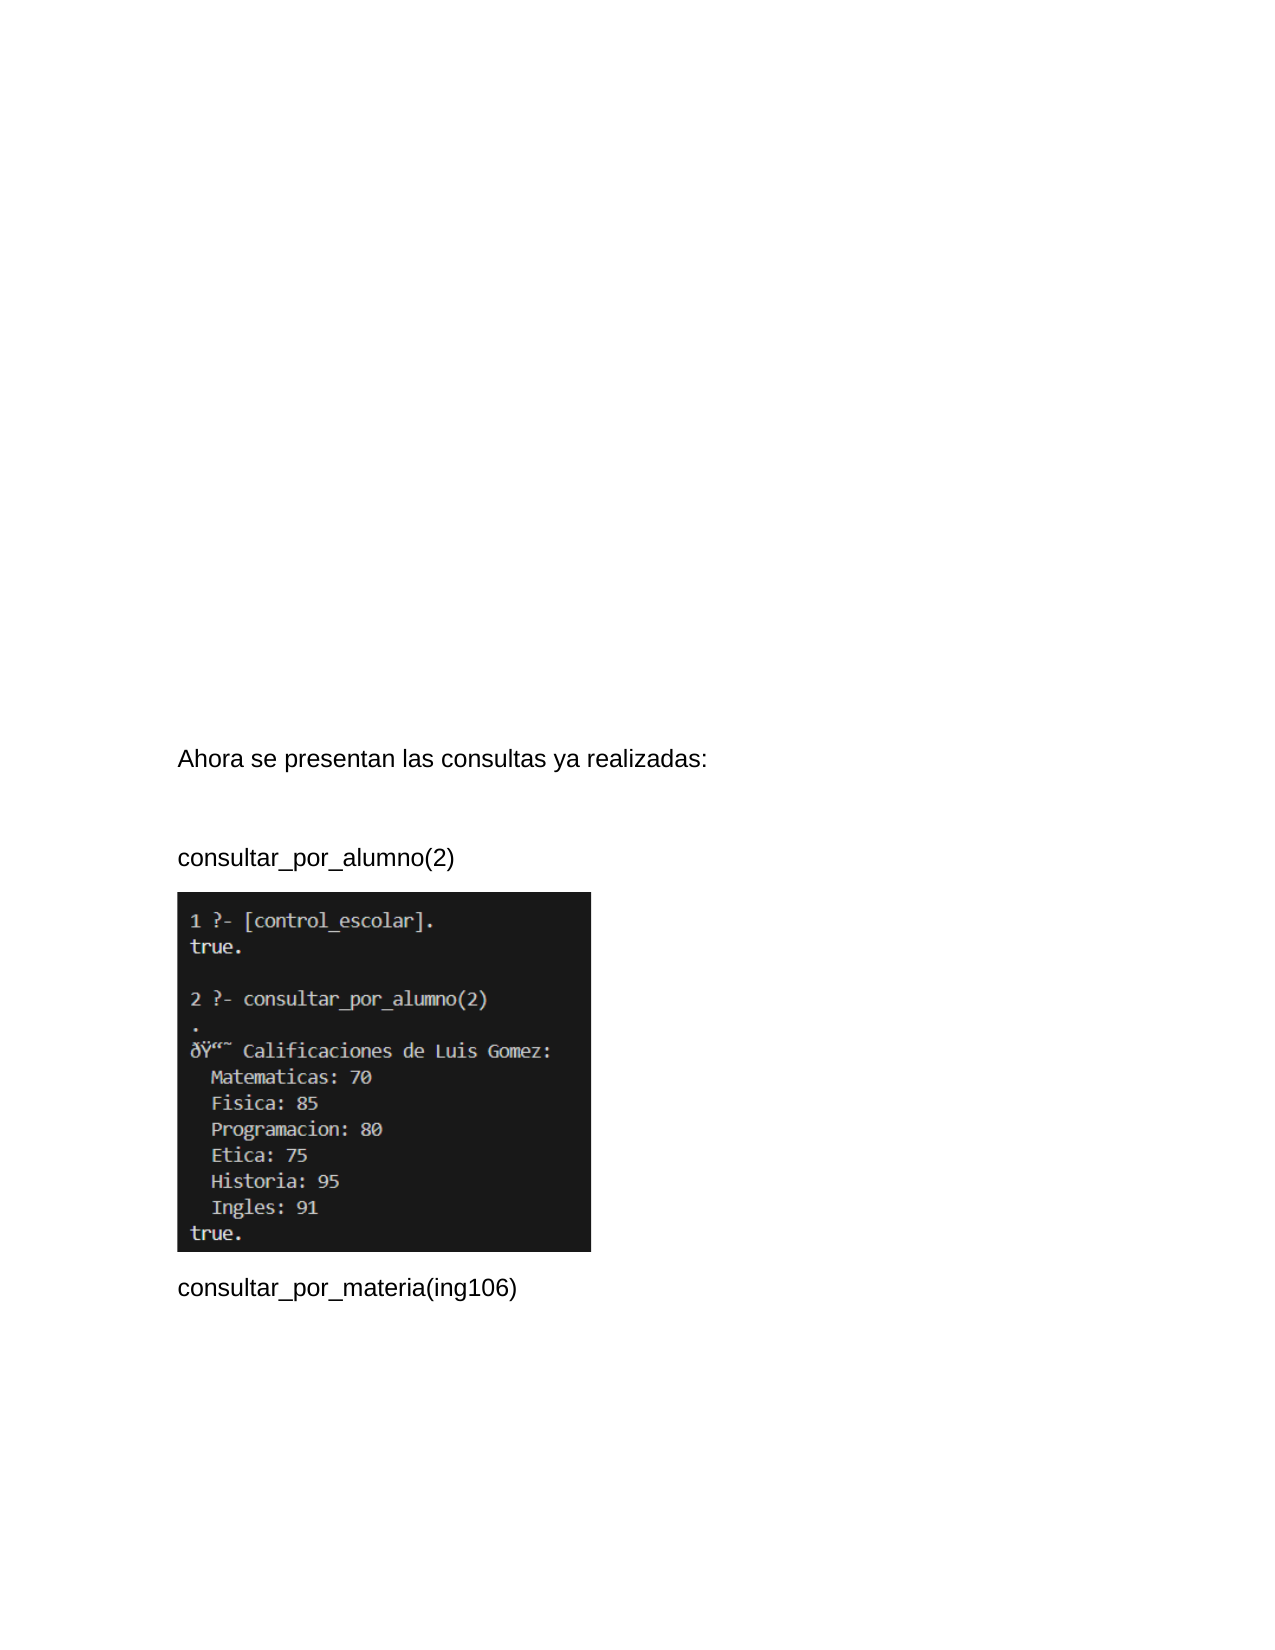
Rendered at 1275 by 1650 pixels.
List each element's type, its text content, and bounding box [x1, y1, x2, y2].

text consultar_por_alumno(2) [177, 843, 1098, 872]
text consultar_por_materia(ing106) [177, 1273, 1098, 1302]
picture [177, 892, 592, 1252]
text Ahora se presentan las consultas ya realizadas: [177, 744, 1098, 773]
